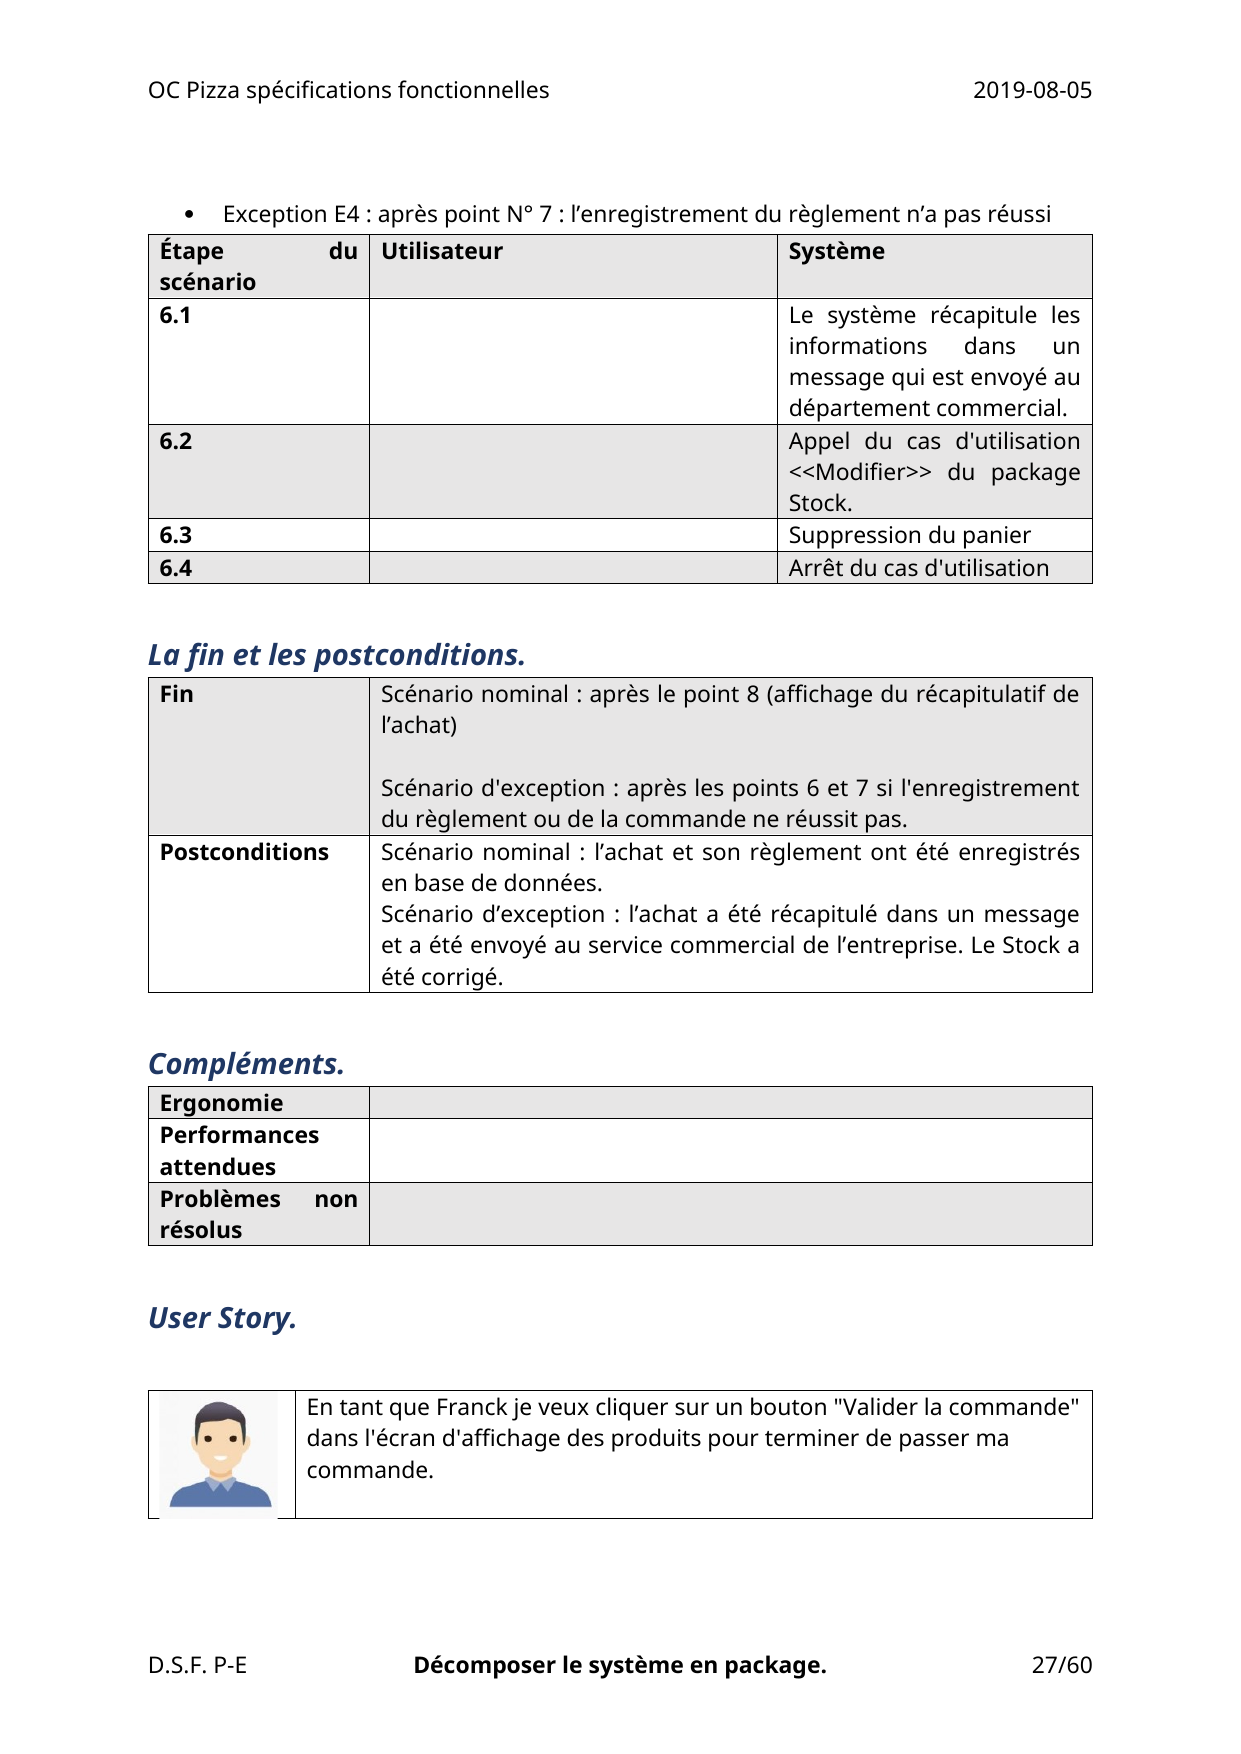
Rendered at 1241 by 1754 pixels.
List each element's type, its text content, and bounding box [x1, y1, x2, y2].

table_cell 6.4 [149, 552, 369, 583]
table_cell Appel du cas d'utilisation <<Modifier>> du package Stock. [778, 425, 1092, 518]
subtitle La fin et les postconditions. [148, 634, 1093, 674]
table_header Fin [149, 678, 369, 834]
table_header Système [778, 235, 1092, 297]
table_cell Arrêt du cas d'utilisation [778, 552, 1092, 583]
table_header Scénario nominal : après le point 8 (affichage du récapitulatif de l’achat) Scénario d'exception : après les points 6 et 7 si l'enregistrement du règlement ou de la commande ne réussit pas. [370, 678, 1092, 834]
table_cell Problèmes non résolus [149, 1183, 369, 1245]
table_cell 6.2 [149, 425, 369, 518]
list Exception E4 : après point N° 7 : l’enregistrement du règlement n’a pas réussi [185, 198, 1093, 229]
table_cell [370, 1183, 1092, 1245]
table_header Utilisateur [370, 235, 777, 297]
table_cell [370, 299, 777, 423]
table_cell Postconditions [149, 836, 369, 992]
table_cell [370, 552, 777, 583]
subtitle Compléments. [148, 1043, 1093, 1083]
table_header Étape du scénario [149, 235, 369, 297]
table_header [149, 1391, 159, 1518]
table_header En tant que Franck je veux cliquer sur un bouton "Valider la commande" dans l'écran d'affichage des produits pour terminer de passer ma commande. [296, 1391, 1092, 1518]
table_cell Le système récapitule les informations dans un message qui est envoyé au département commercial. [778, 299, 1092, 423]
table_cell 6.1 [149, 299, 369, 423]
table_cell 6.3 [149, 519, 369, 551]
table_header [278, 1391, 295, 1518]
table_cell [370, 1119, 1092, 1182]
table_cell Performances attendues [149, 1119, 369, 1182]
table_cell [370, 519, 777, 551]
table_cell Scénario nominal : l’achat et son règlement ont été enregistrés en base de données. Scénario d’exception : l’achat a été récapitulé dans un message et a été envoyé au service commercial de l’entreprise. Le Stock a été corrigé. [370, 836, 1092, 992]
picture [159, 1391, 278, 1519]
table_cell [370, 425, 777, 518]
subtitle User Story. [148, 1297, 1093, 1337]
table_cell Suppression du panier [778, 519, 1092, 551]
table_header [370, 1087, 1092, 1118]
table_header Ergonomie [149, 1087, 369, 1118]
